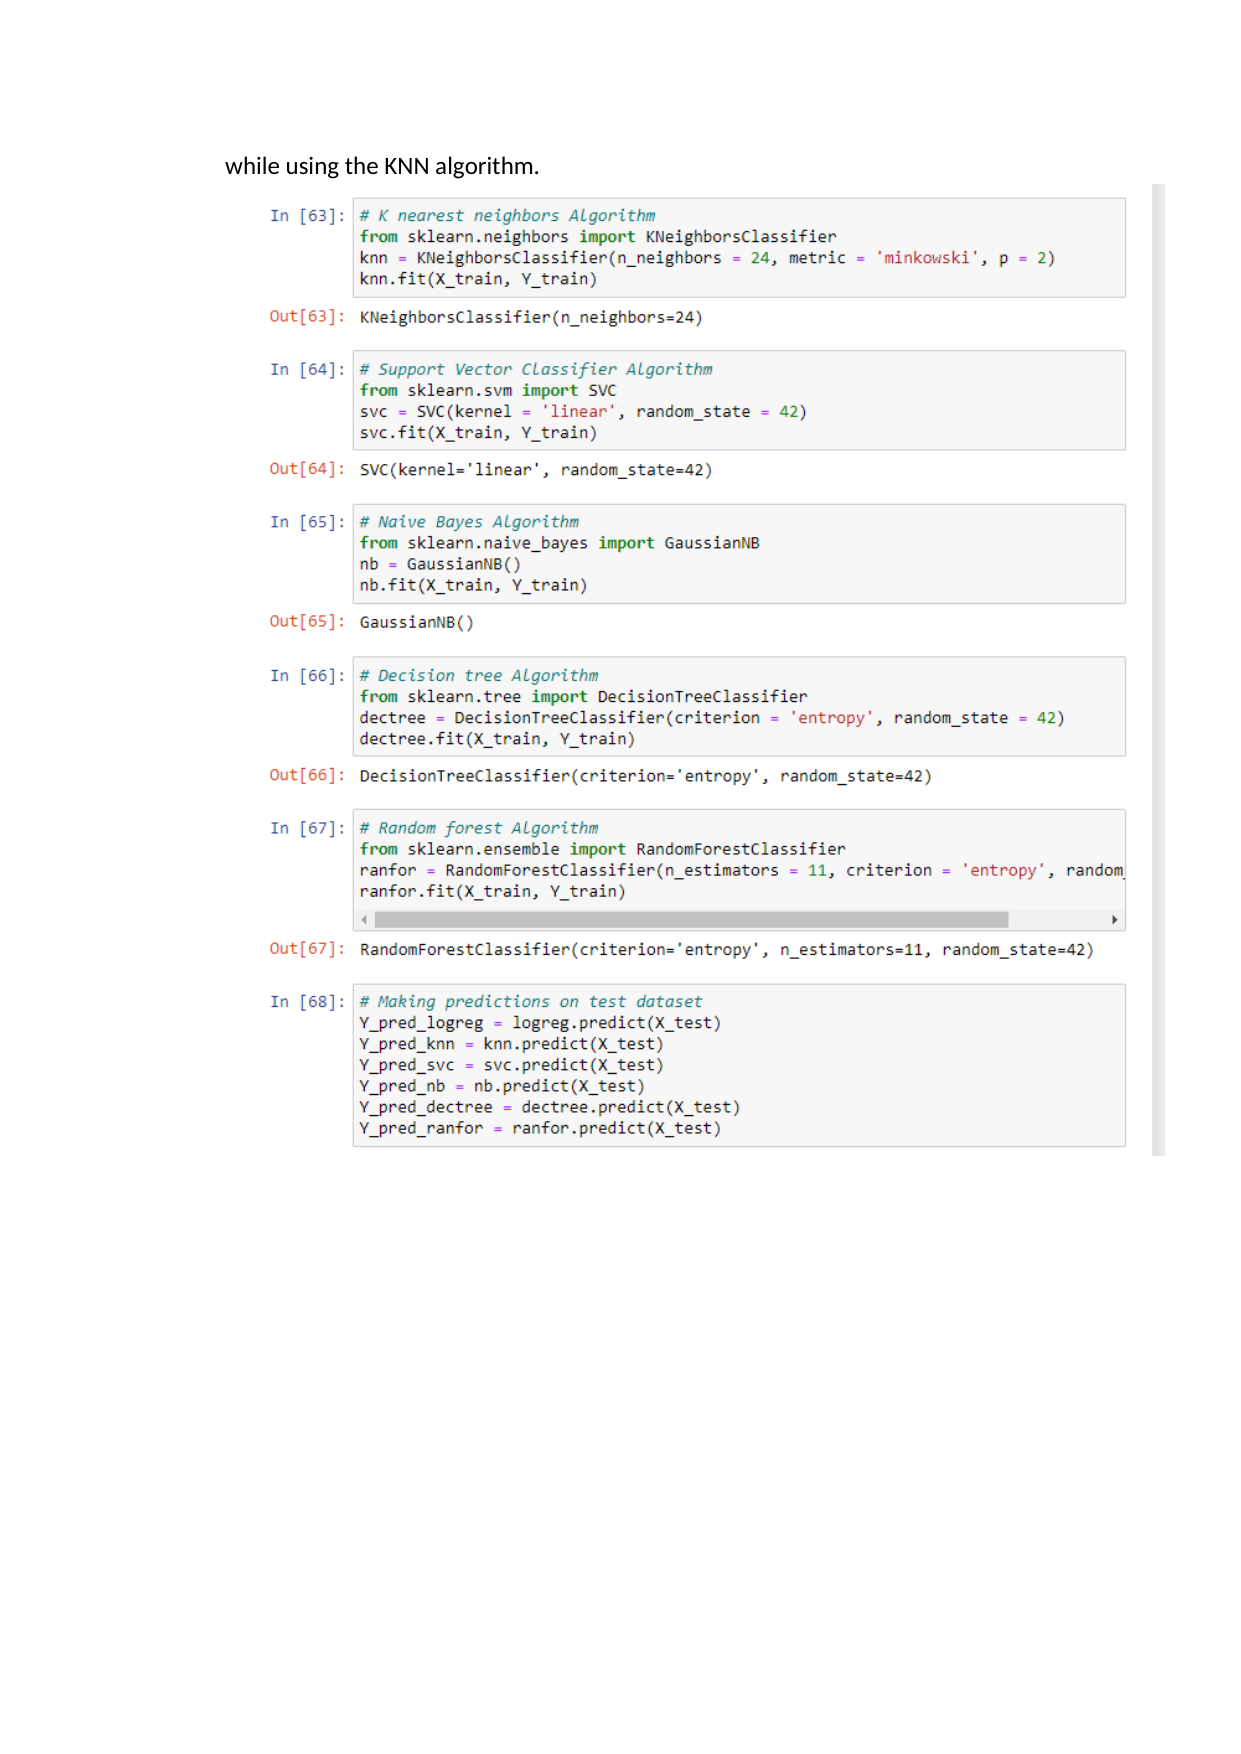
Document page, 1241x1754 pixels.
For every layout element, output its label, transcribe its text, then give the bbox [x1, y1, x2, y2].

picture [225, 184, 1166, 1156]
list With this knowledge, we train our primary KNN algorithm with n = 24, using our training set. Similarly, we train all the other algorithms used. All these algorithms are found in the sklearn package. Once the algorithms are trained with the training set, we then use the predict function for each of the algorithms and find the accuracy score. Here, we do indeed find that KNN has the highest accuracy at 78.57%. Hence, we continue to the results while using the KNN algorithm. [225, 150, 1090, 184]
